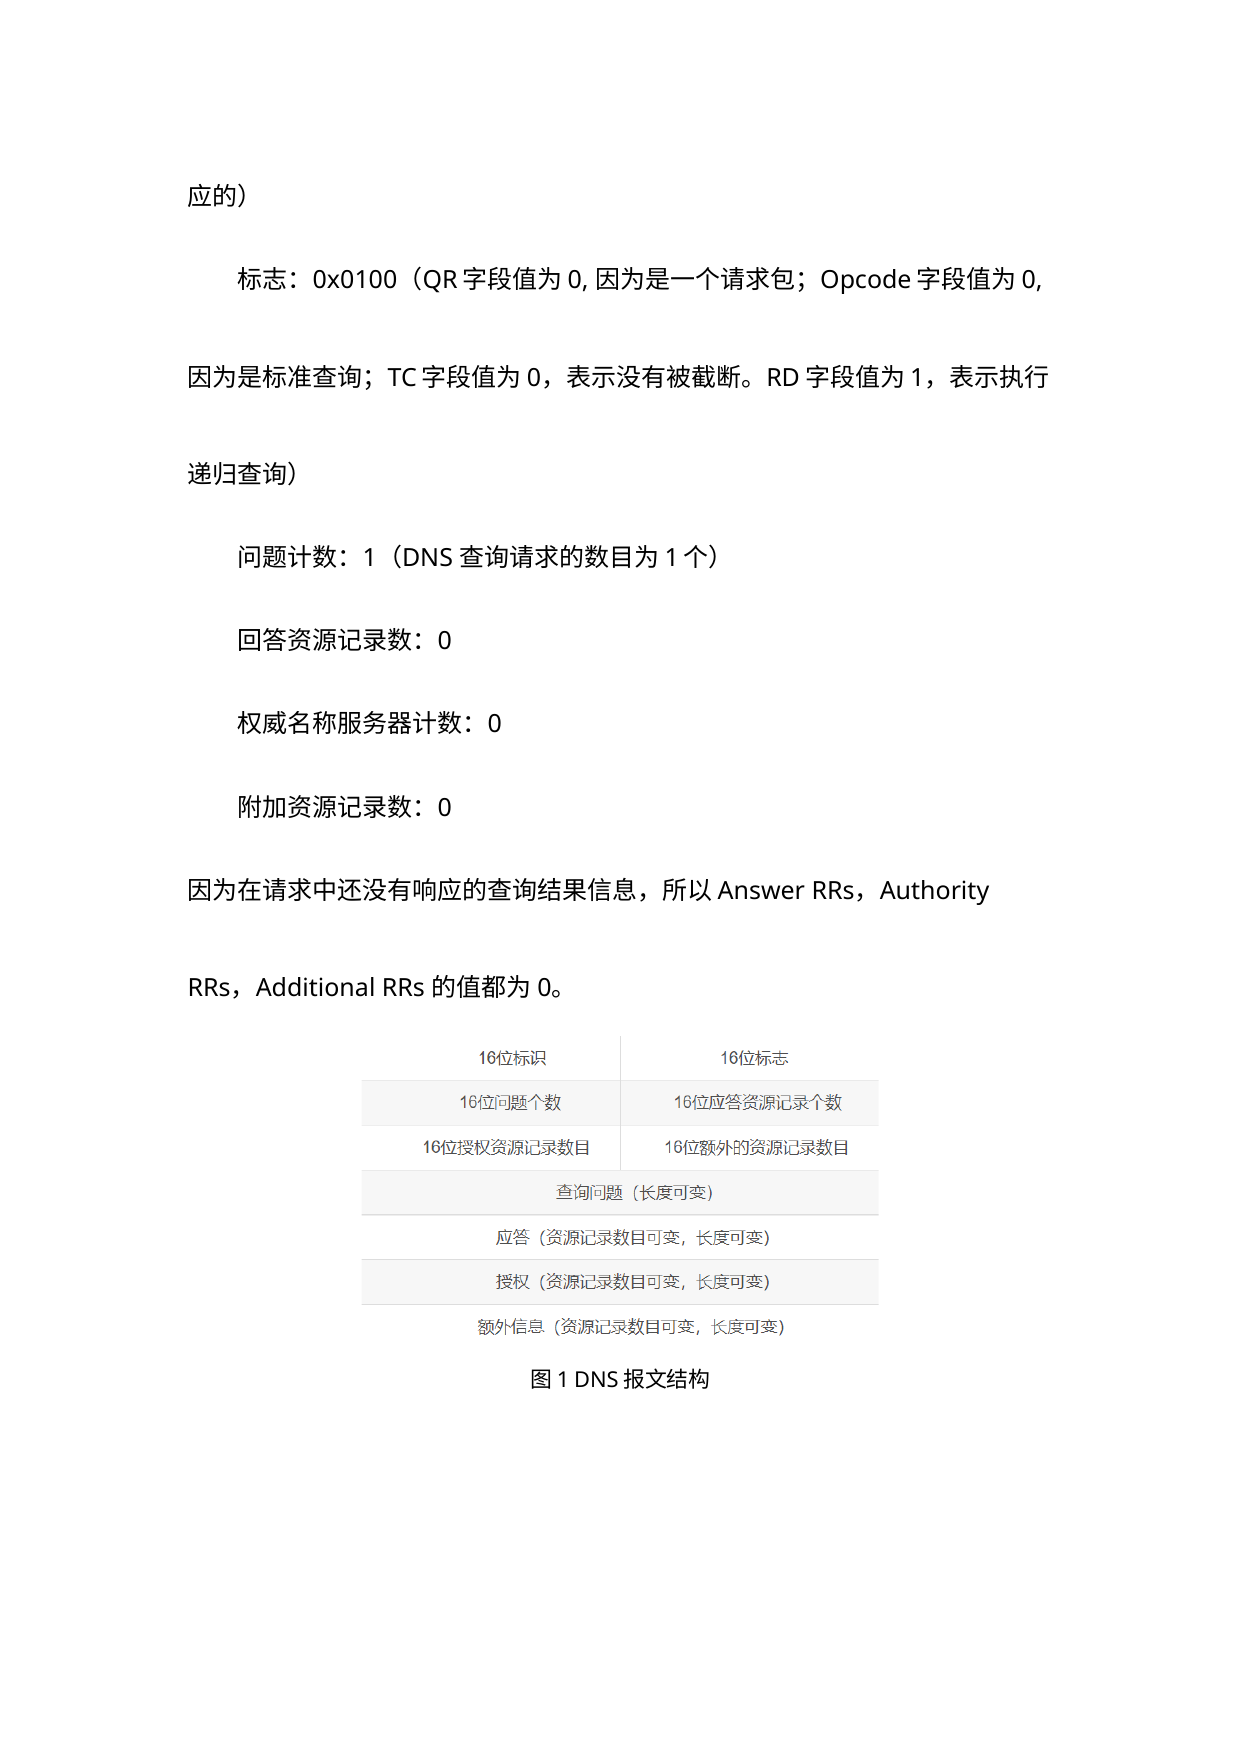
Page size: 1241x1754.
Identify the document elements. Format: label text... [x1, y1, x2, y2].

text 标志：0x0100（QR字段值为0, 因为是一个请求包；Opcode字段值为0, 因为是标准查询；TC字段值为0，表示没有被截断。RD字段值为1，表示执行递归查询） [187, 245, 1053, 505]
text 问题计数：1（DNS 查询请求的数目为1个） [187, 523, 1053, 588]
text 因为在请求中还没有响应的查询结果信息，所以Answer RRs，Authority RRs，Additional RRs 的值都为 0。 [187, 856, 1053, 1018]
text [187, 162, 1053, 227]
text 附加资源记录数：0 [187, 773, 1053, 838]
picture [361, 1036, 879, 1345]
text 图 1 DNS报文结构 [187, 1361, 1053, 1394]
text 回答资源记录数：0 [187, 606, 1053, 671]
text 权威名称服务器计数：0 [187, 689, 1053, 754]
